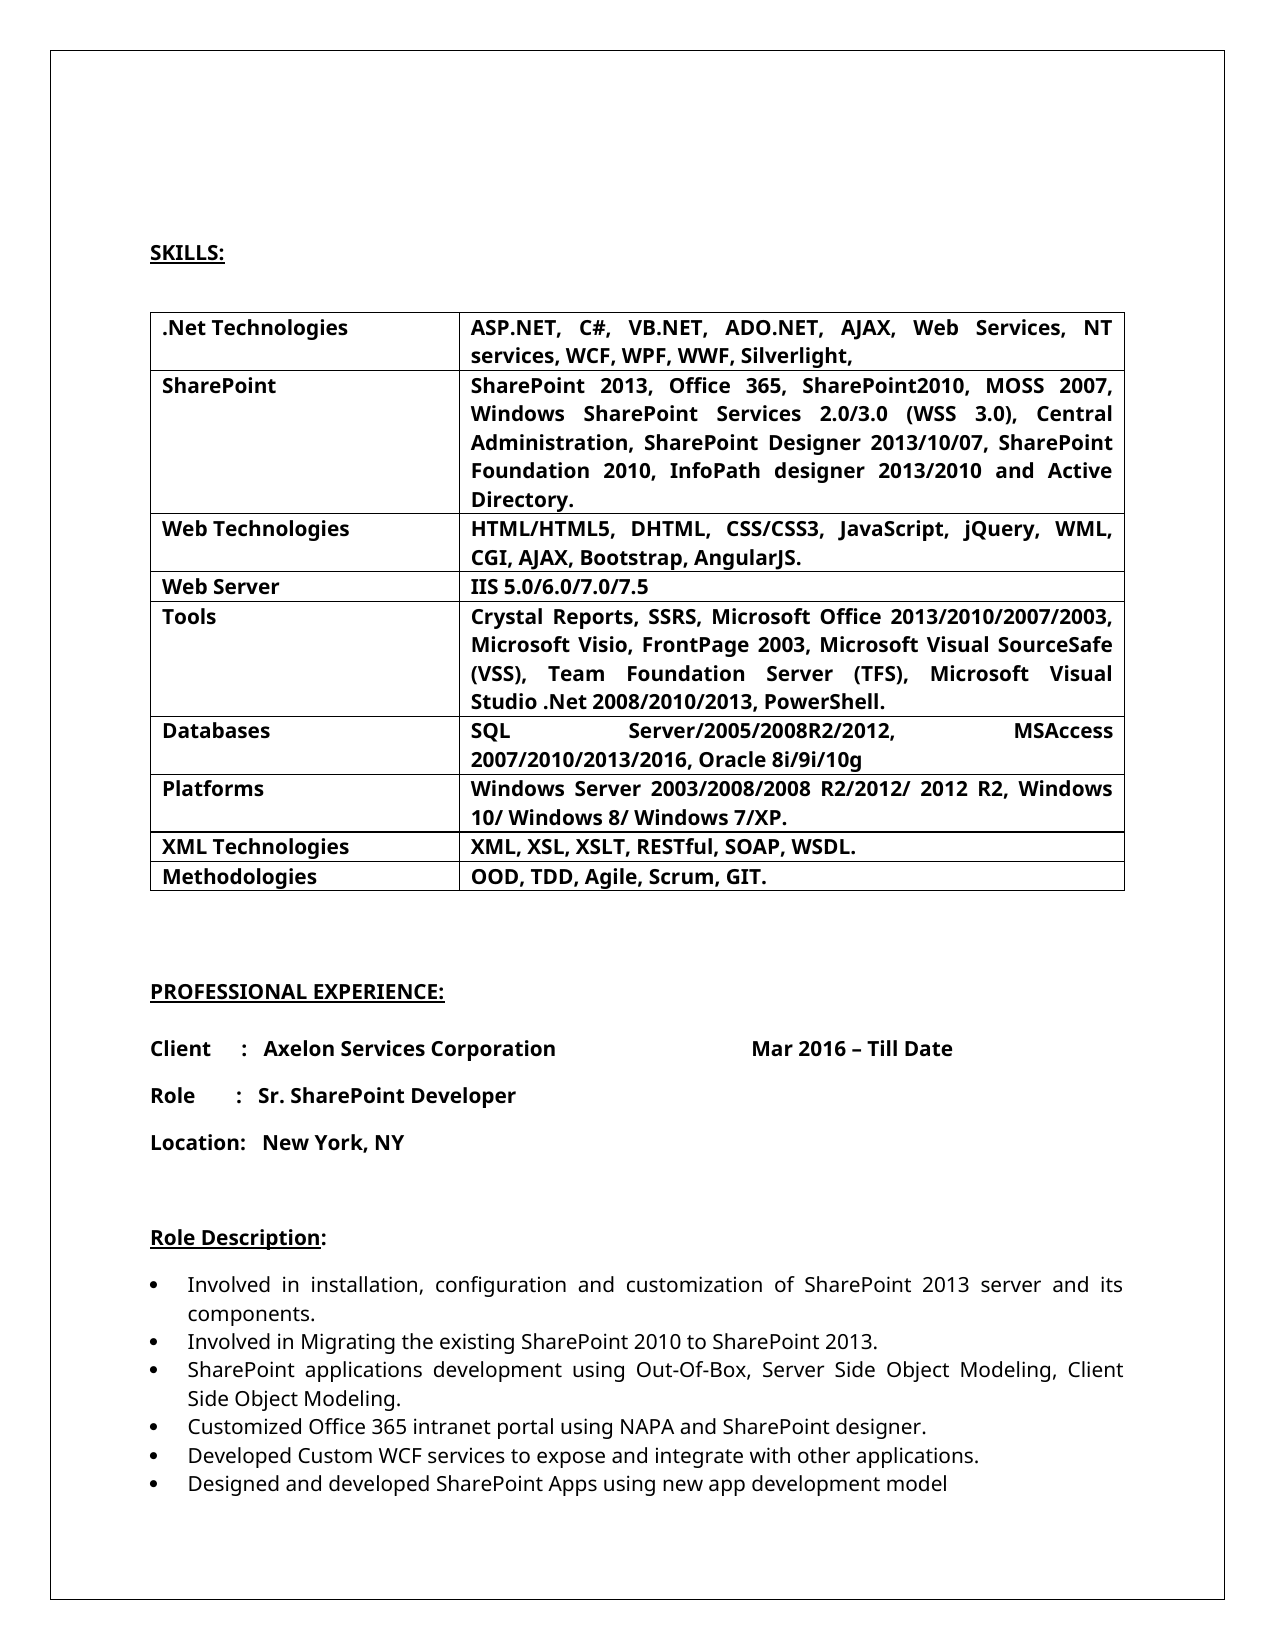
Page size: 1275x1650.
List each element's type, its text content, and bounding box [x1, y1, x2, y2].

table_cell Crystal Reports, SSRS, Microsoft Office 2013/2010/2007/2003, Microsoft Visio, FrontPage 2003, Microsoft Visual SourceSafe (VSS), Team Foundation Server (TFS), Microsoft Visual Studio .Net 2008/2010/2013, PowerShell. [460, 602, 1124, 716]
table_cell Platforms [151, 775, 459, 831]
list Involved in installation, configuration and customization of SharePoint 2013 server and its components. [150, 1270, 1125, 1327]
table_cell Methodologies [151, 862, 459, 890]
table_cell XML, XSL, XSLT, RESTful, SOAP, WSDL. [460, 833, 1124, 861]
table_cell SharePoint 2013, Office 365, SharePoint2010, MOSS 2007, Windows SharePoint Services 2.0/3.0 (WSS 3.0), Central Administration, SharePoint Designer 2013/10/07, SharePoint Foundation 2010, InfoPath designer 2013/2010 and Active Directory. [460, 371, 1124, 513]
text Role : Sr. SharePoint Developer [150, 1081, 1125, 1109]
table_cell HTML/HTML5, DHTML, CSS/CSS3, JavaScript, jQuery, WML, CGI, AJAX, Bootstrap, AngularJS. [460, 514, 1124, 571]
text SKILLS: [150, 238, 1106, 267]
table_cell IIS 5.0/6.0/7.0/7.5 [460, 572, 1124, 601]
table_cell Tools [151, 602, 459, 716]
list Developed Custom WCF services to expose and integrate with other applications. [150, 1441, 1125, 1469]
table_cell Databases [151, 717, 459, 773]
text Role Description: [150, 1223, 1125, 1251]
list Involved in Migrating the existing SharePoint 2010 to SharePoint 2013. [150, 1327, 1125, 1356]
table_cell Web Technologies [151, 514, 459, 571]
text Location: New York, NY [150, 1128, 1125, 1157]
list Customized Office 365 intranet portal using NAPA and SharePoint designer. [150, 1412, 1125, 1441]
table_cell XML Technologies [151, 833, 459, 861]
table_header .Net Technologies [151, 313, 459, 370]
table_cell SQL Server/2005/2008R2/2012, MSAccess 2007/2010/2013/2016, Oracle 8i/9i/10g [460, 717, 1124, 773]
table_header ASP.NET, C#, VB.NET, ADO.NET, AJAX, Web Services, NT services, WCF, WPF, WWF, Silverlight, [460, 313, 1124, 370]
text Client : Axelon Services Corporation Mar 2016 – Till Date [150, 1034, 1125, 1062]
list Designed and developed SharePoint Apps using new app development model [150, 1469, 1125, 1498]
table_cell Windows Server 2003/2008/2008 R2/2012/ 2012 R2, Windows 10/ Windows 8/ Windows 7/XP. [460, 775, 1124, 831]
list SharePoint applications development using Out-Of-Box, Server Side Object Modeling, Client Side Object Modeling. [150, 1356, 1125, 1412]
table_cell SharePoint [151, 371, 459, 513]
table_cell Web Server [151, 572, 459, 601]
text PROFESSIONAL EXPERIENCE: [150, 977, 1125, 1005]
table_cell OOD, TDD, Agile, Scrum, GIT. [460, 862, 1124, 890]
